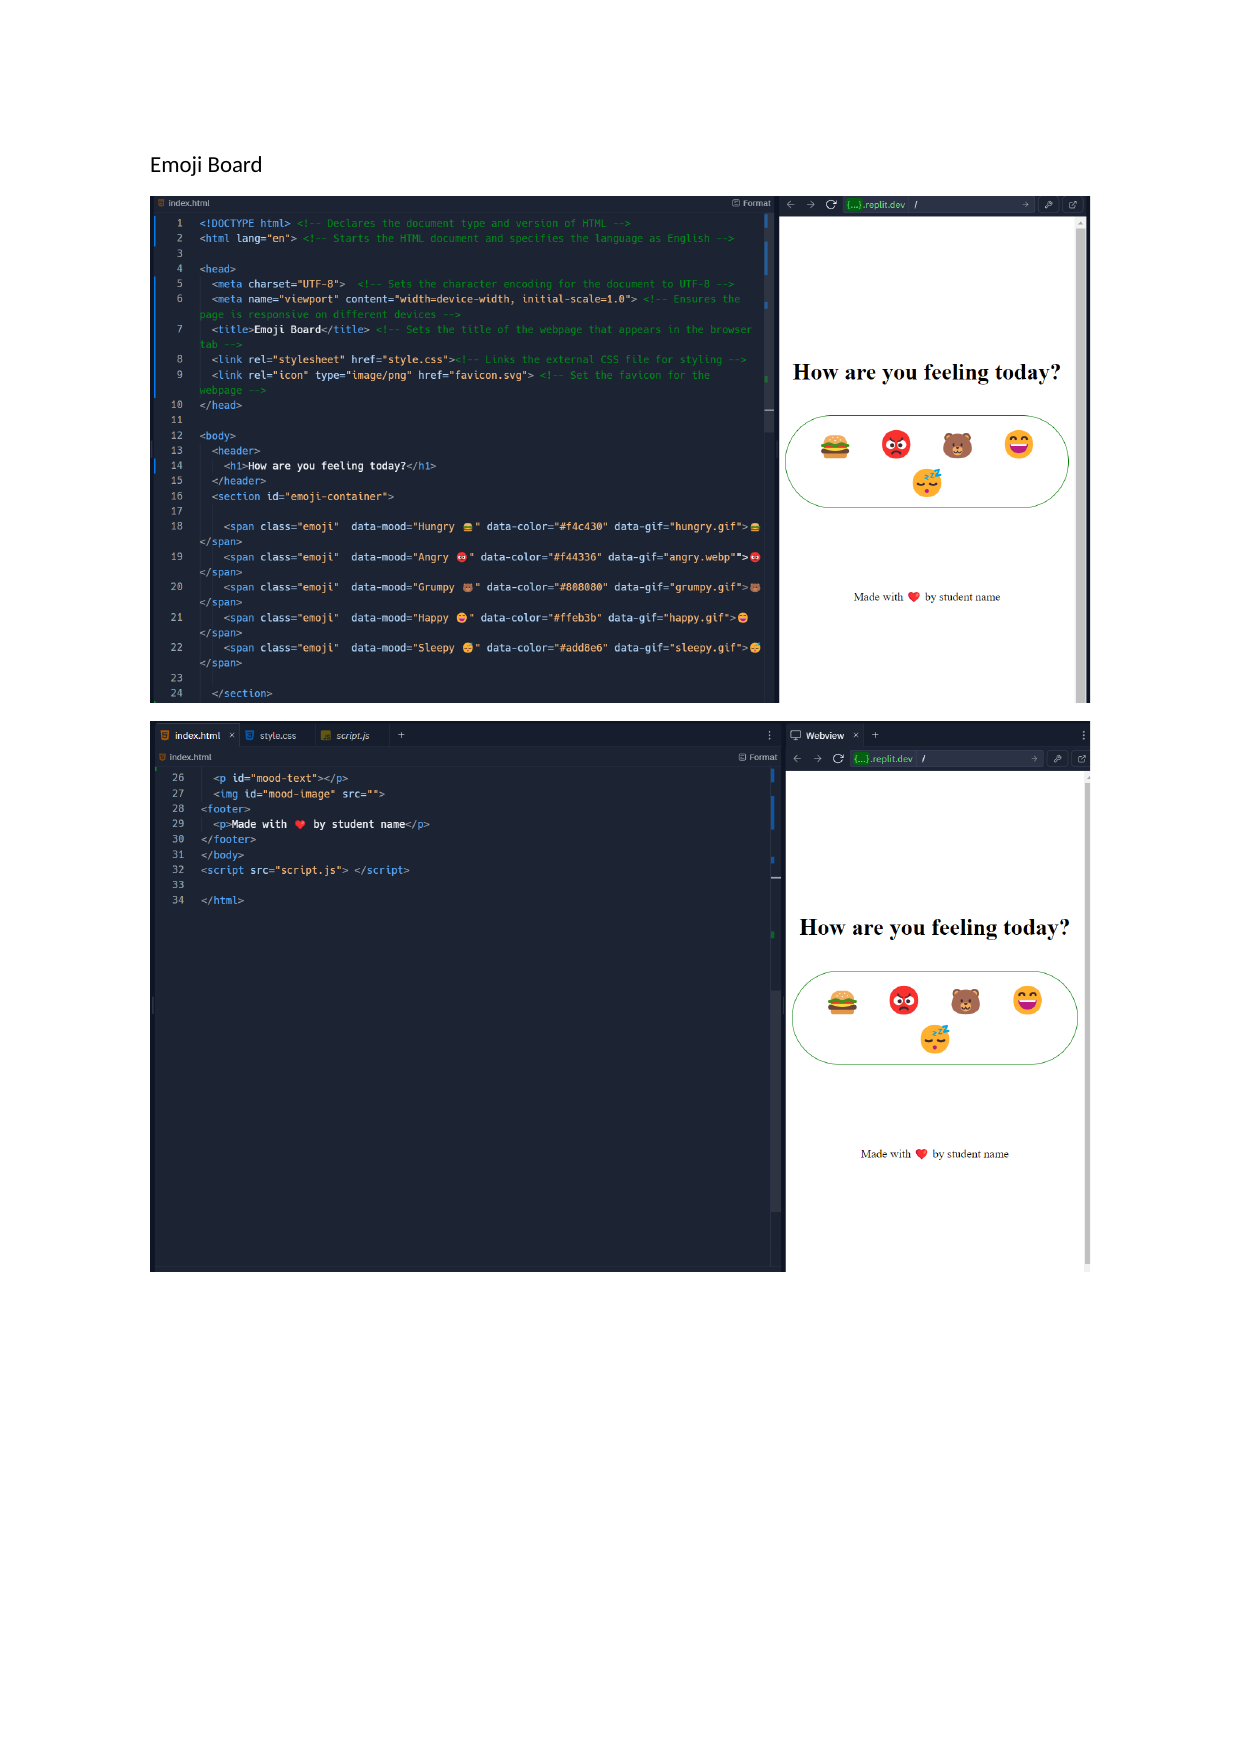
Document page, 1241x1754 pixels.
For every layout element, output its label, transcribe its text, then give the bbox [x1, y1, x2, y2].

text Emoji Board [150, 150, 1090, 178]
picture [150, 196, 1091, 703]
picture [150, 721, 1091, 1272]
